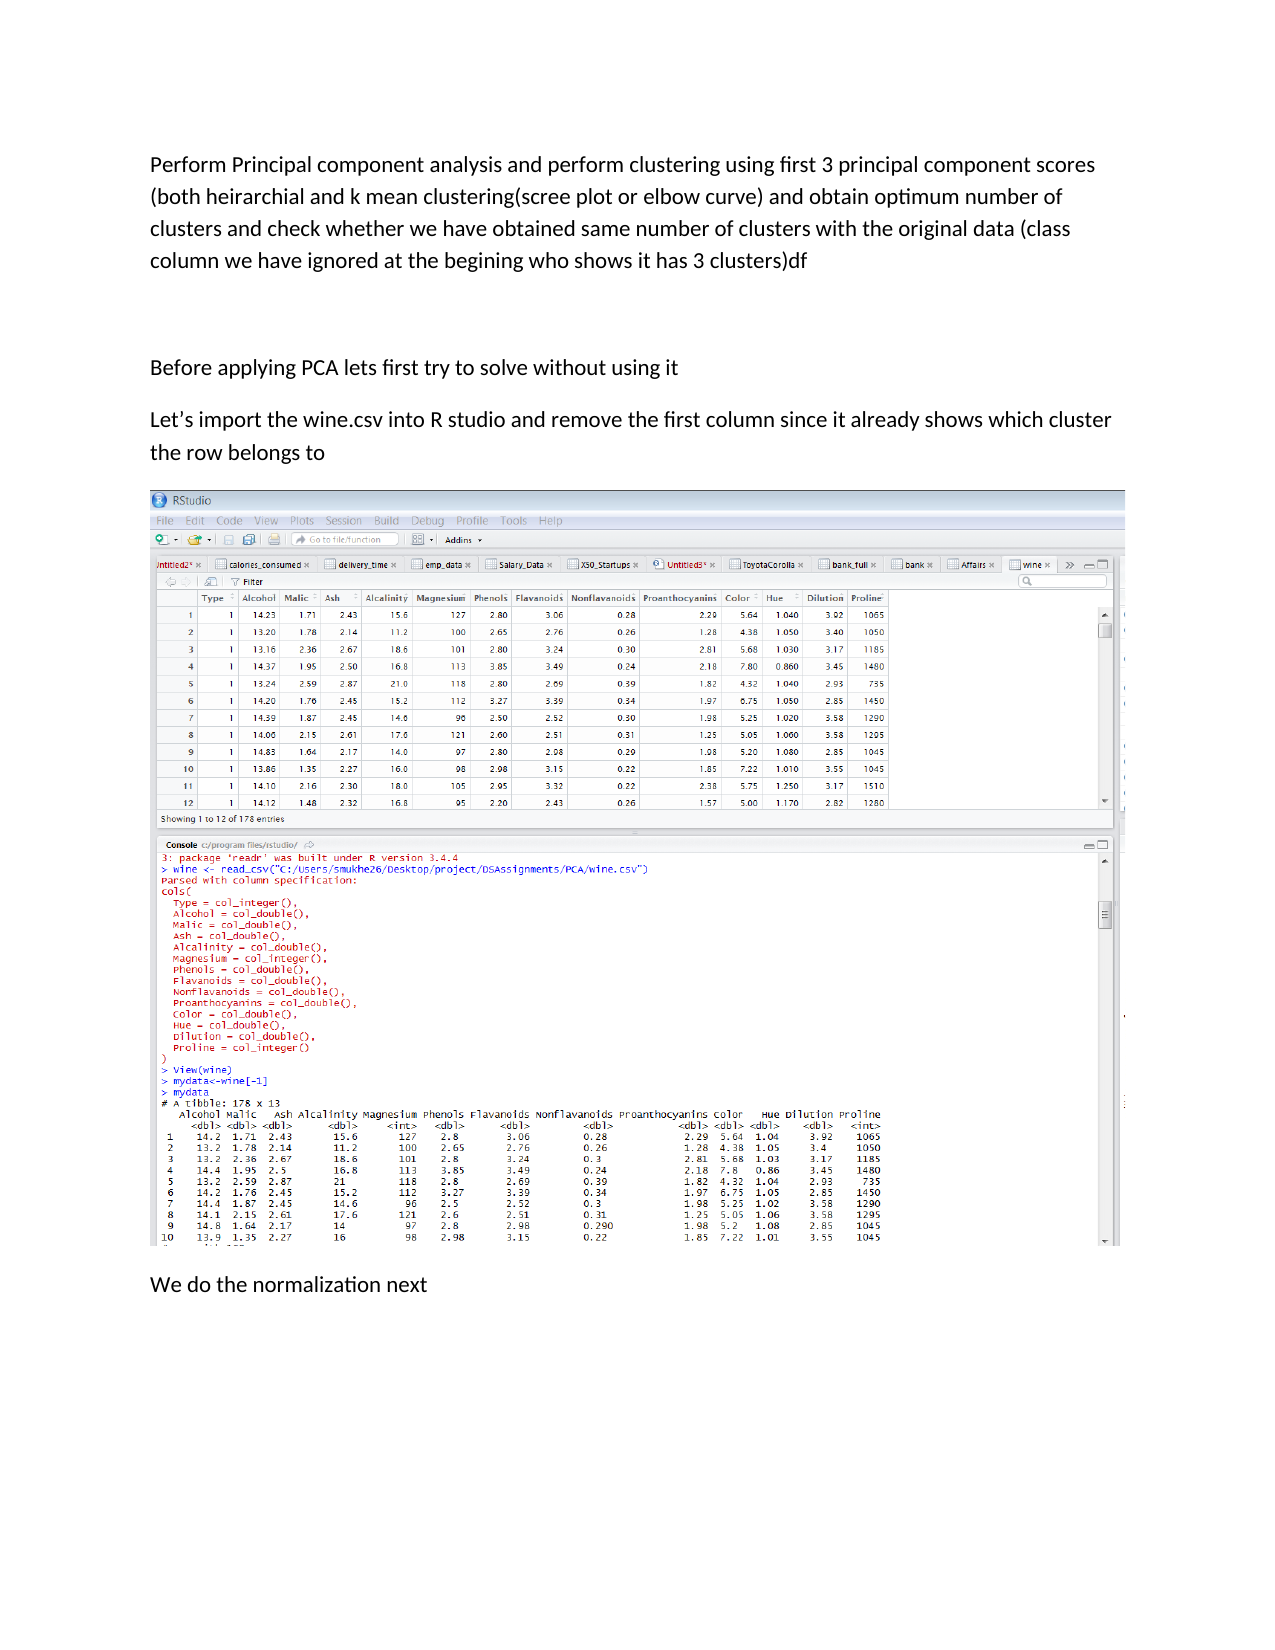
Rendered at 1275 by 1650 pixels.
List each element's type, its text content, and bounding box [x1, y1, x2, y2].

text Before applying PCA lets first try to solve without using it [150, 353, 1125, 381]
picture [150, 490, 1125, 1246]
text Perform Principal component analysis and perform clustering using first 3 principal component scores (both heirarchial and k mean clustering(scree plot or elbow curve) and obtain optimum number of clusters and check whether we have obtained same number of clusters with the original data (class column we have ignored at the begining who shows it has 3 clusters)df [150, 150, 1125, 274]
text Let’s import the wine.csv into R studio and remove the first column since it already shows which cluster the row belongs to [150, 406, 1125, 466]
text We do the normalization next [150, 1270, 1125, 1298]
